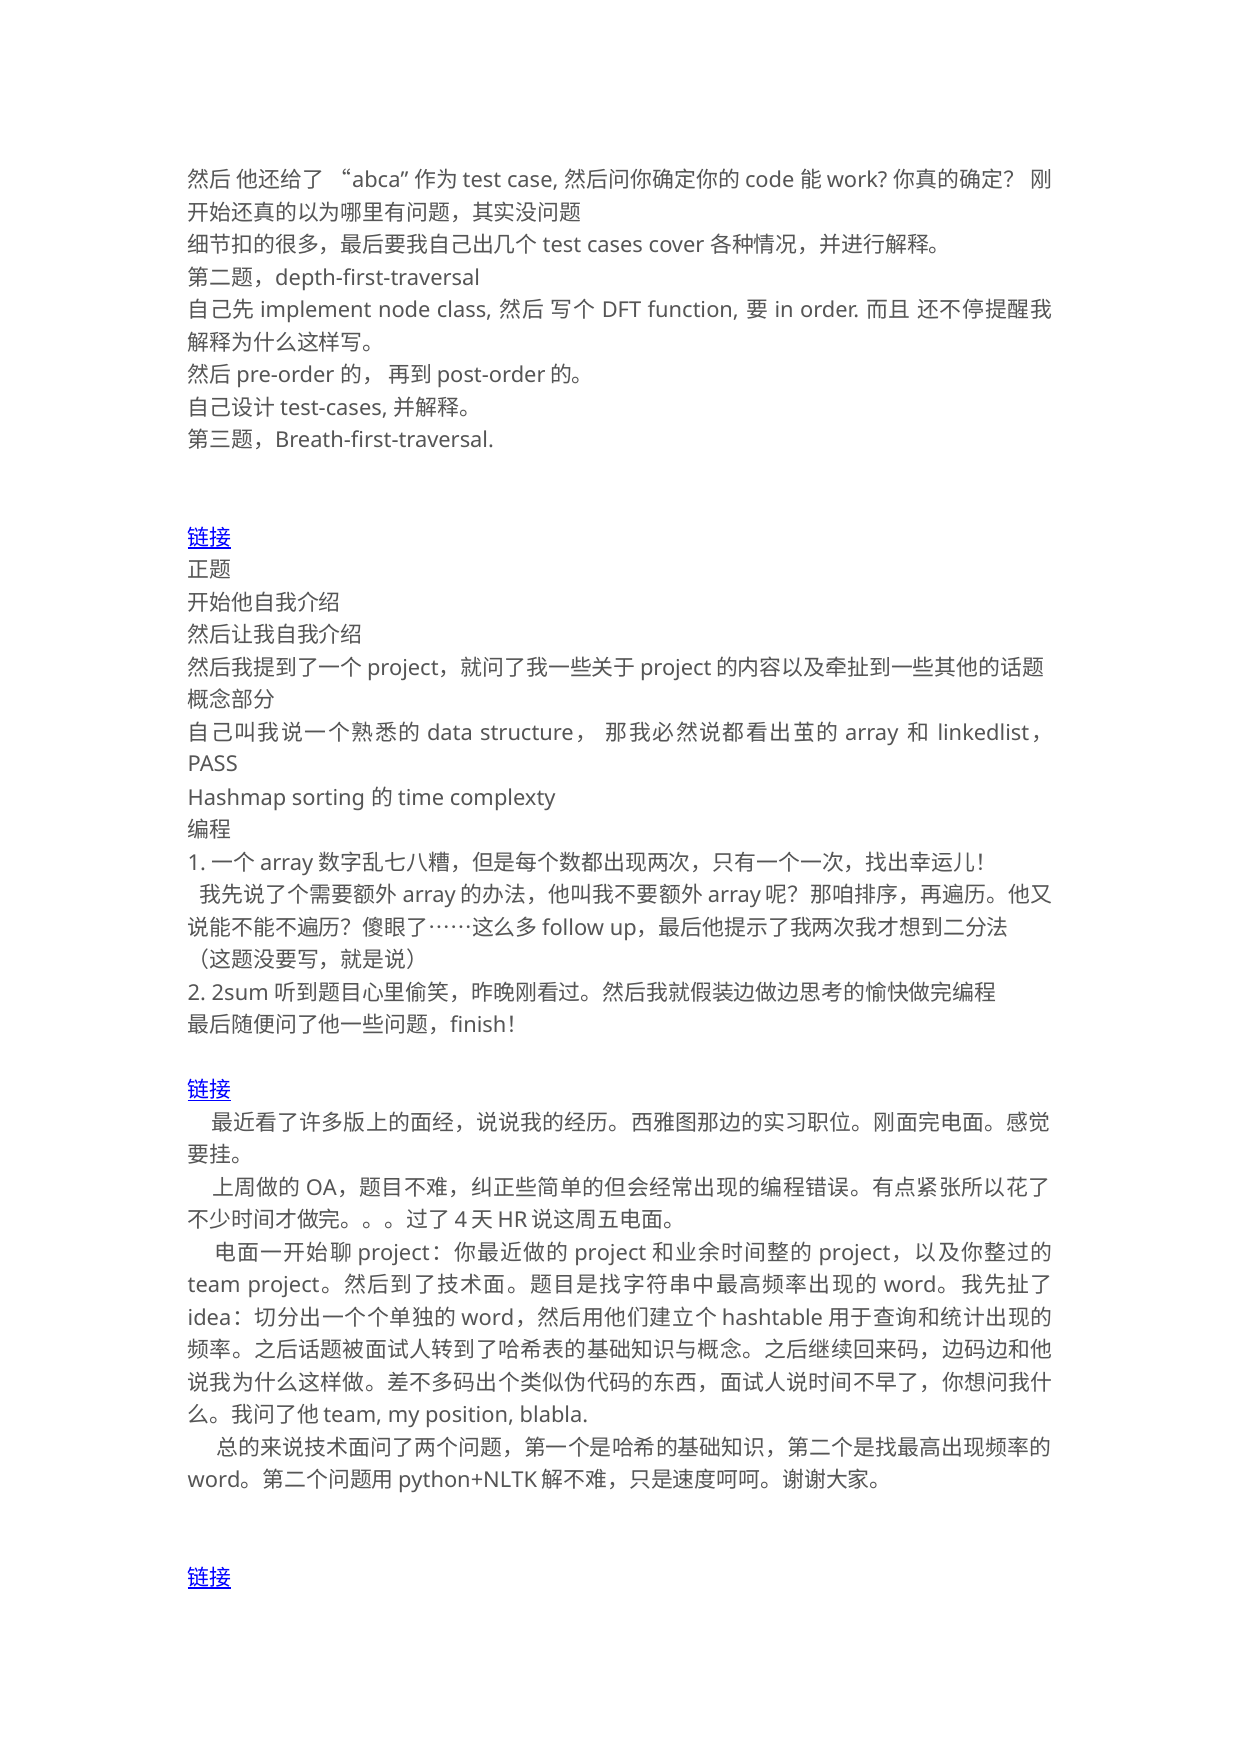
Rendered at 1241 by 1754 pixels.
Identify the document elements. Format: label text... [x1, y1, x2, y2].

text 最近看了许多版上的面经，说说我的经历。西雅图那边的实习职位。刚面完电面。感觉要挂。 上周做的OA，题目不难，纠正些简单的但会经常出现的编程错误。有点紧张所以花了不少时间才做完。。。过了4天HR说这周五电面。 电面一开始聊project：你最近做的project和业余时间整的project，以及你整过的team project。然后到了技术面。题目是找字符串中最高频率出现的word。我先扯了idea：切分出一个个单独的word，然后用他们建立个hashtable用于查询和统计出现的频率。之后话题被面试人转到了哈希表的基础知识与概念。之后继续回来码，边码边和他说我为什么这样做。差不多码出个类似伪代码的东西，面试人说时间不早了，你想问我什么。我问了他team, my position, blabla. 总的来说技术面问了两个问题，第一个是哈希的基础知识，第二个是找最高出现频率的word。第二个问题用python+NLTK解不难，只是速度呵呵。谢谢大家。 [187, 1104, 1053, 1494]
text 链接 [187, 1559, 1053, 1592]
text 链接 [187, 1072, 1053, 1104]
text 链接 [187, 519, 1053, 552]
text 正题 开始他自我介绍 然后让我自我介绍 然后我提到了一个project，就问了我一些关于project的内容以及牵扯到一些其他的话题 概念部分 自己叫我说一个熟悉的data structure， 那我必然说都看出茧的array 和 linkedlist， PASS Hashmap sorting 的 time complexty 编程. visit 1point3acres.com for more. 1. 一个array 数字乱七八糟，但是每个数都出现两次，只有一个一次，找出幸运儿！ 我先说了个需要额外array的办法，他叫我不要额外array呢？那咱排序，再遍历。他又说能不能不遍历？傻眼了……这么多follow up，最后他提示了我两次我才想到二分法 （这题没要写，就是说） 2. 2sum 听到题目心里偷笑，昨晚刚看过。然后我就假装边做边思考的愉快做完编程 最后随便问了他一些问题，finish！ [187, 552, 1053, 1039]
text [187, 162, 1053, 454]
